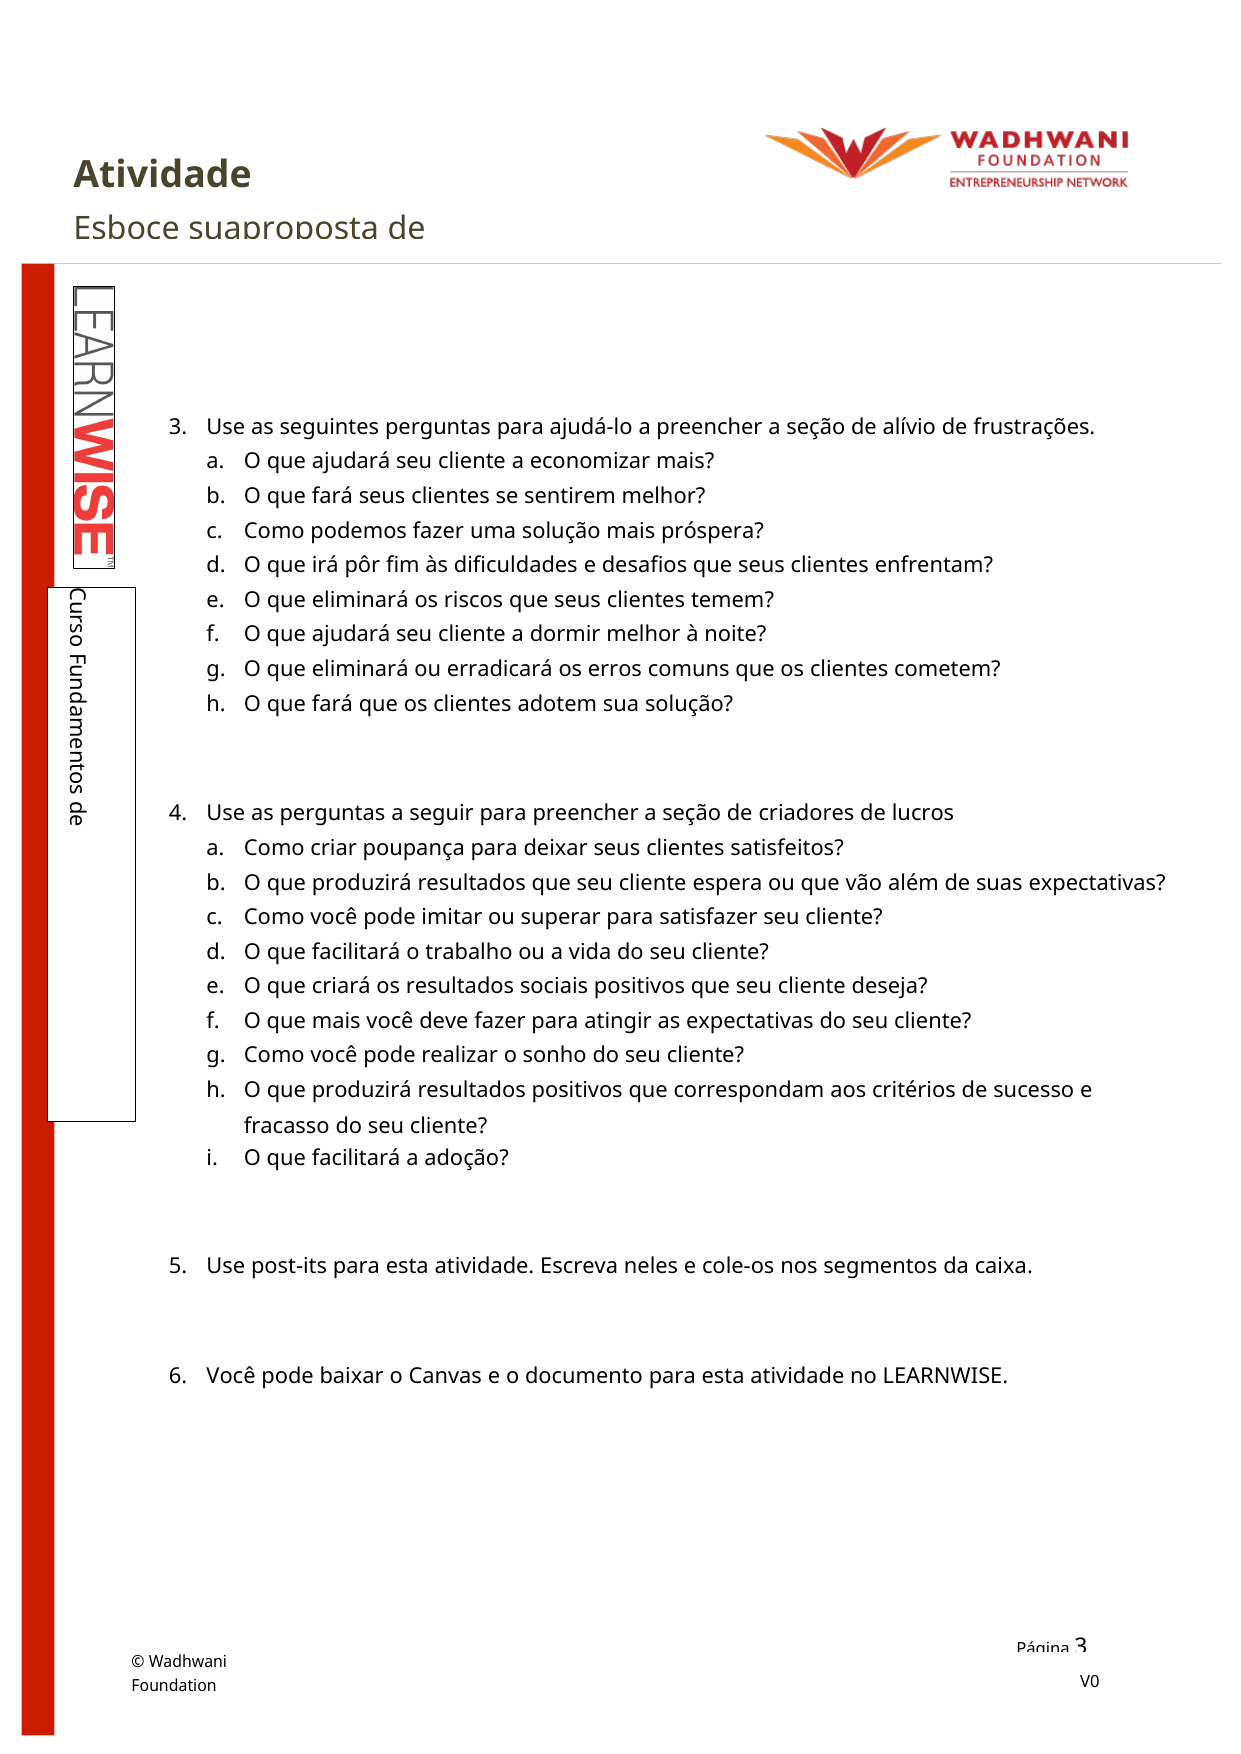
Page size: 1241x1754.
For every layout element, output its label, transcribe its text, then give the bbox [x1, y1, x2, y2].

list Como criar poupança para deixar seus clientes satisfeitos? [206, 832, 1184, 861]
list Use post-its para esta atividade. Escreva neles e cole-os nos segmentos da caixa. [169, 1250, 1184, 1280]
picture [48, 588, 135, 1121]
list O que fará que os clientes adotem sua solução? [206, 688, 1184, 717]
list O que produzirá resultados positivos que correspondam aos critérios de sucesso e fracasso do seu cliente? [206, 1074, 1172, 1139]
list O que facilitará a adoção? [206, 1145, 1184, 1170]
list Use as perguntas a seguir para preencher a seção de criadores de lucros [169, 797, 1184, 827]
list Como você pode imitar ou superar para satisfazer seu cliente? [206, 901, 1184, 931]
picture [74, 287, 114, 568]
list Use as seguintes perguntas para ajudá-lo a preencher a seção de alívio de frustrações. [169, 411, 1184, 441]
picture [58, 127, 1221, 240]
list O que eliminará os riscos que seus clientes temem? [206, 584, 1184, 614]
list O que eliminará ou erradicará os erros comuns que os clientes cometem? [206, 653, 1184, 682]
list Como você pode realizar o sonho do seu cliente? [206, 1039, 1184, 1069]
list O que irá pôr fim às dificuldades e desafios que seus clientes enfrentam? [206, 549, 1184, 579]
list Você pode baixar o Canvas e o documento para esta atividade no LEARNWISE. [169, 1360, 1184, 1390]
list O que criará os resultados sociais positivos que seu cliente deseja? [206, 970, 1184, 1000]
list O que produzirá resultados que seu cliente espera ou que vão além de suas expectativas? [206, 866, 1184, 896]
list O que fará seus clientes se sentirem melhor? [206, 480, 1184, 509]
list O que facilitará o trabalho ou a vida do seu cliente? [206, 936, 1184, 966]
list O que ajudará seu cliente a economizar mais? [206, 445, 1184, 475]
list O que ajudará seu cliente a dormir melhor à noite? [206, 618, 1184, 648]
list Como podemos fazer uma solução mais próspera? [206, 514, 1184, 544]
list O que mais você deve fazer para atingir as expectativas do seu cliente? [206, 1004, 1184, 1034]
